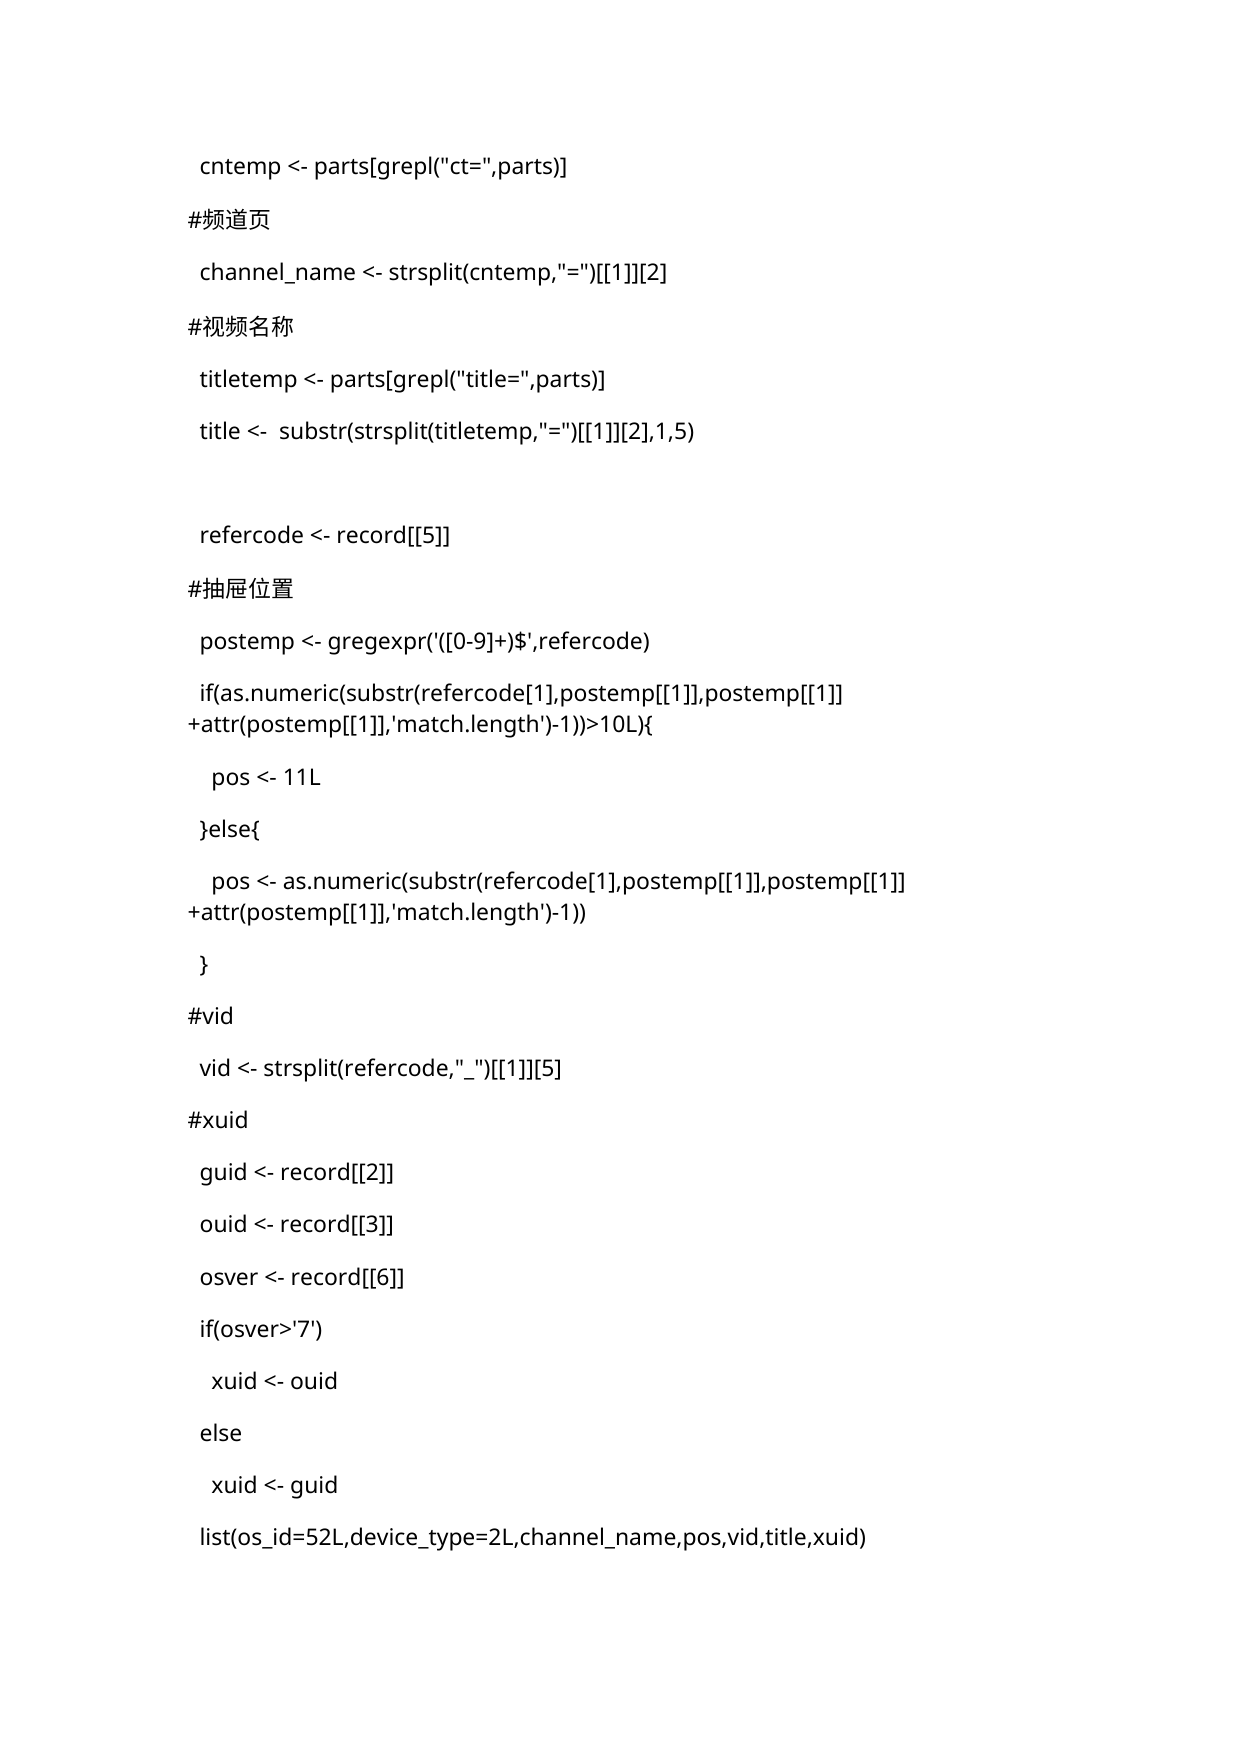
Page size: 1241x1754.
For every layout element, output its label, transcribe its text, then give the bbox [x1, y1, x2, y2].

text ouid <- record[[3]] [187, 1208, 1053, 1239]
text #抽屉位置 [187, 571, 1053, 604]
text #xuid [187, 1104, 1053, 1135]
text titletemp <- parts[grepl("title=",parts)] [187, 362, 1053, 394]
text } [187, 948, 1053, 979]
text pos <- 11L [187, 760, 1053, 792]
text #频道页 [187, 202, 1053, 235]
text guid <- record[[2]] [187, 1156, 1053, 1187]
text #视频名称 [187, 308, 1053, 342]
text xuid <- ouid [187, 1364, 1053, 1396]
text osver <- record[[6]] [187, 1260, 1053, 1292]
text if(as.numeric(substr(refercode[1],postemp[[1]],postemp[[1]]+attr(postemp[[1]],'match.length')-1))>10L){ [187, 677, 1053, 739]
text title <- substr(strsplit(titletemp,"=")[[1]][2],1,5) [187, 414, 1053, 446]
text pos <- as.numeric(substr(refercode[1],postemp[[1]],postemp[[1]]+attr(postemp[[1]],'match.length')-1)) [187, 864, 1053, 927]
text list(os_id=52L,device_type=2L,channel_name,pos,vid,title,xuid) [187, 1521, 1053, 1552]
text cntemp <- parts[grepl("ct=",parts)] [187, 150, 1053, 181]
text else [187, 1417, 1053, 1448]
text if(osver>'7') [187, 1312, 1053, 1344]
text channel_name <- strsplit(cntemp,"=")[[1]][2] [187, 256, 1053, 287]
text }else{ [187, 812, 1053, 844]
text refercode <- record[[5]] [187, 519, 1053, 550]
text vid <- strsplit(refercode,"_")[[1]][5] [187, 1052, 1053, 1083]
text #vid [187, 1000, 1053, 1031]
text postemp <- gregexpr('([0-9]+)$',refercode) [187, 625, 1053, 656]
text xuid <- guid [187, 1469, 1053, 1500]
